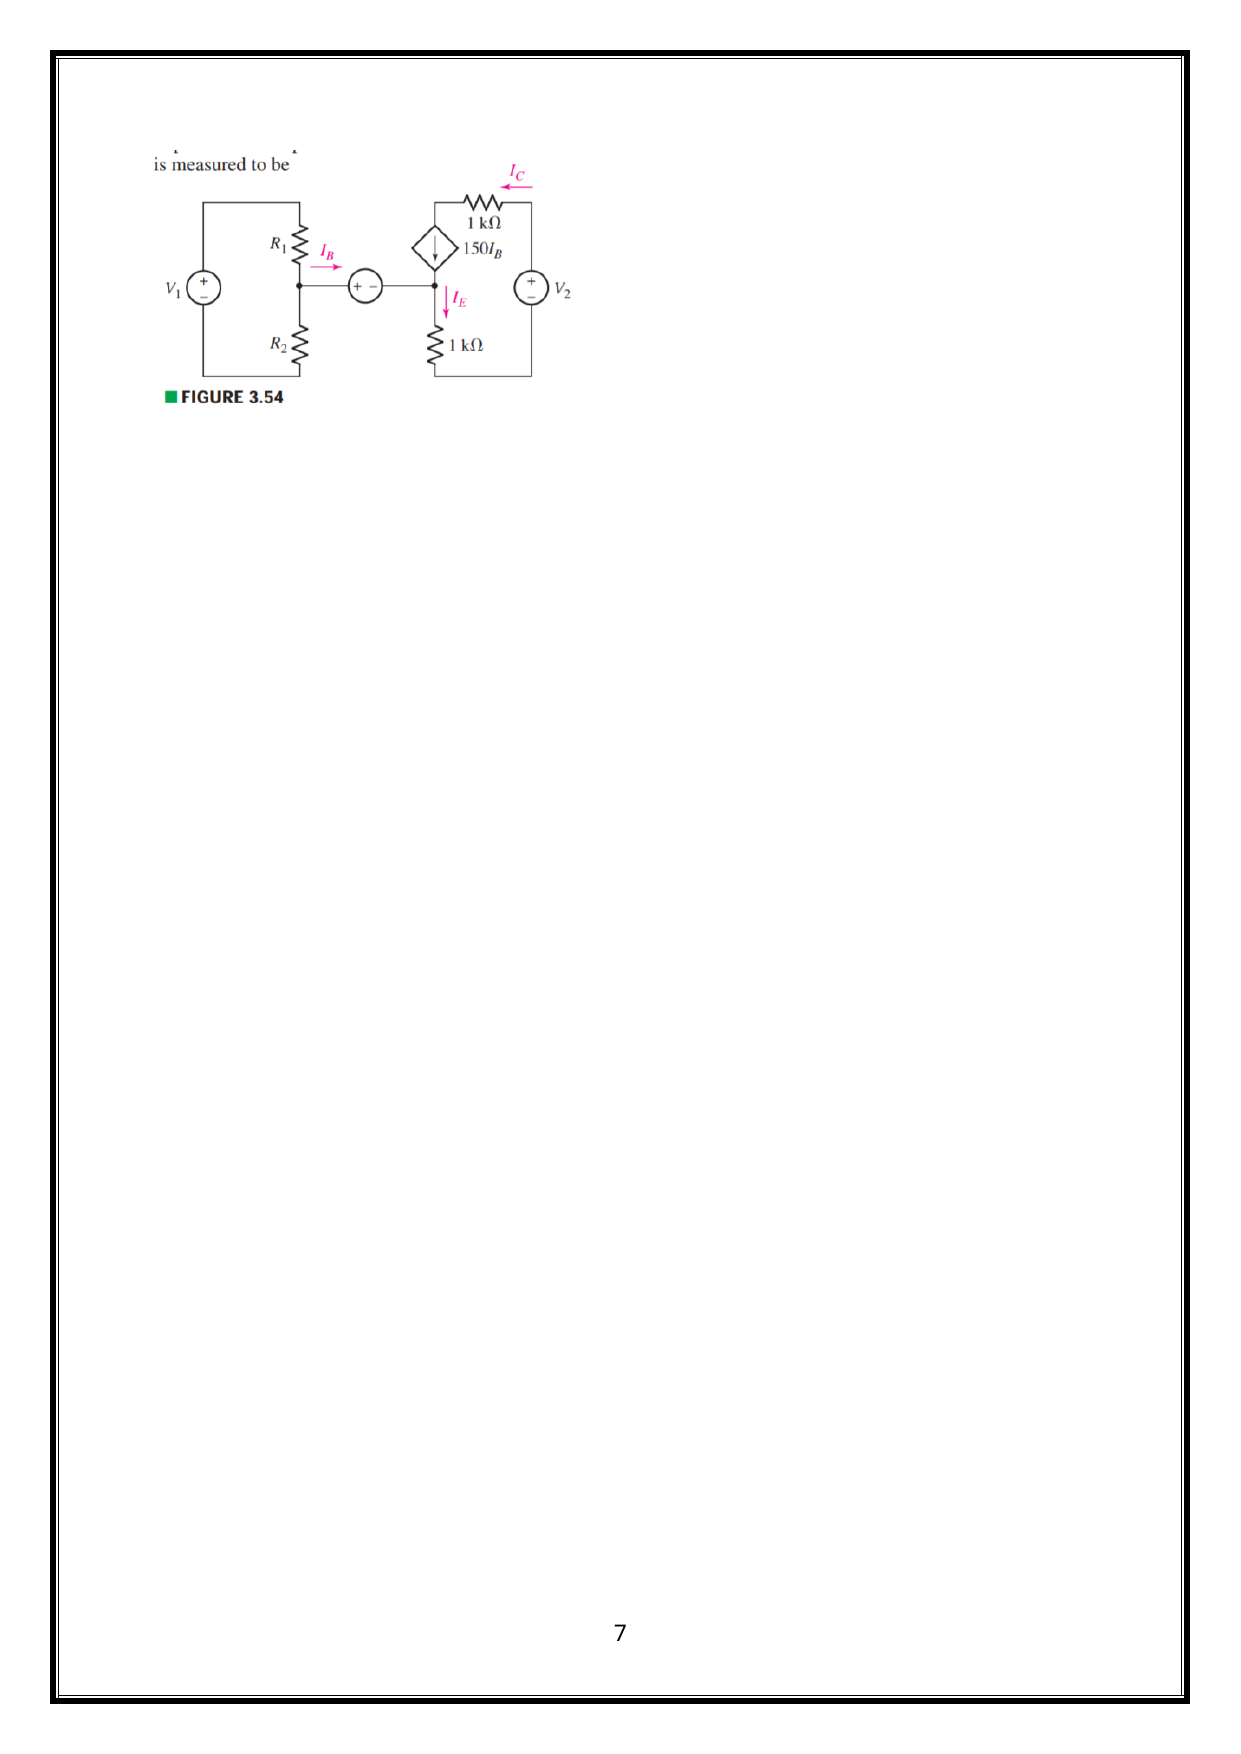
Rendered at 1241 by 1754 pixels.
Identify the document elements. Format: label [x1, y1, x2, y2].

picture [149, 150, 589, 416]
